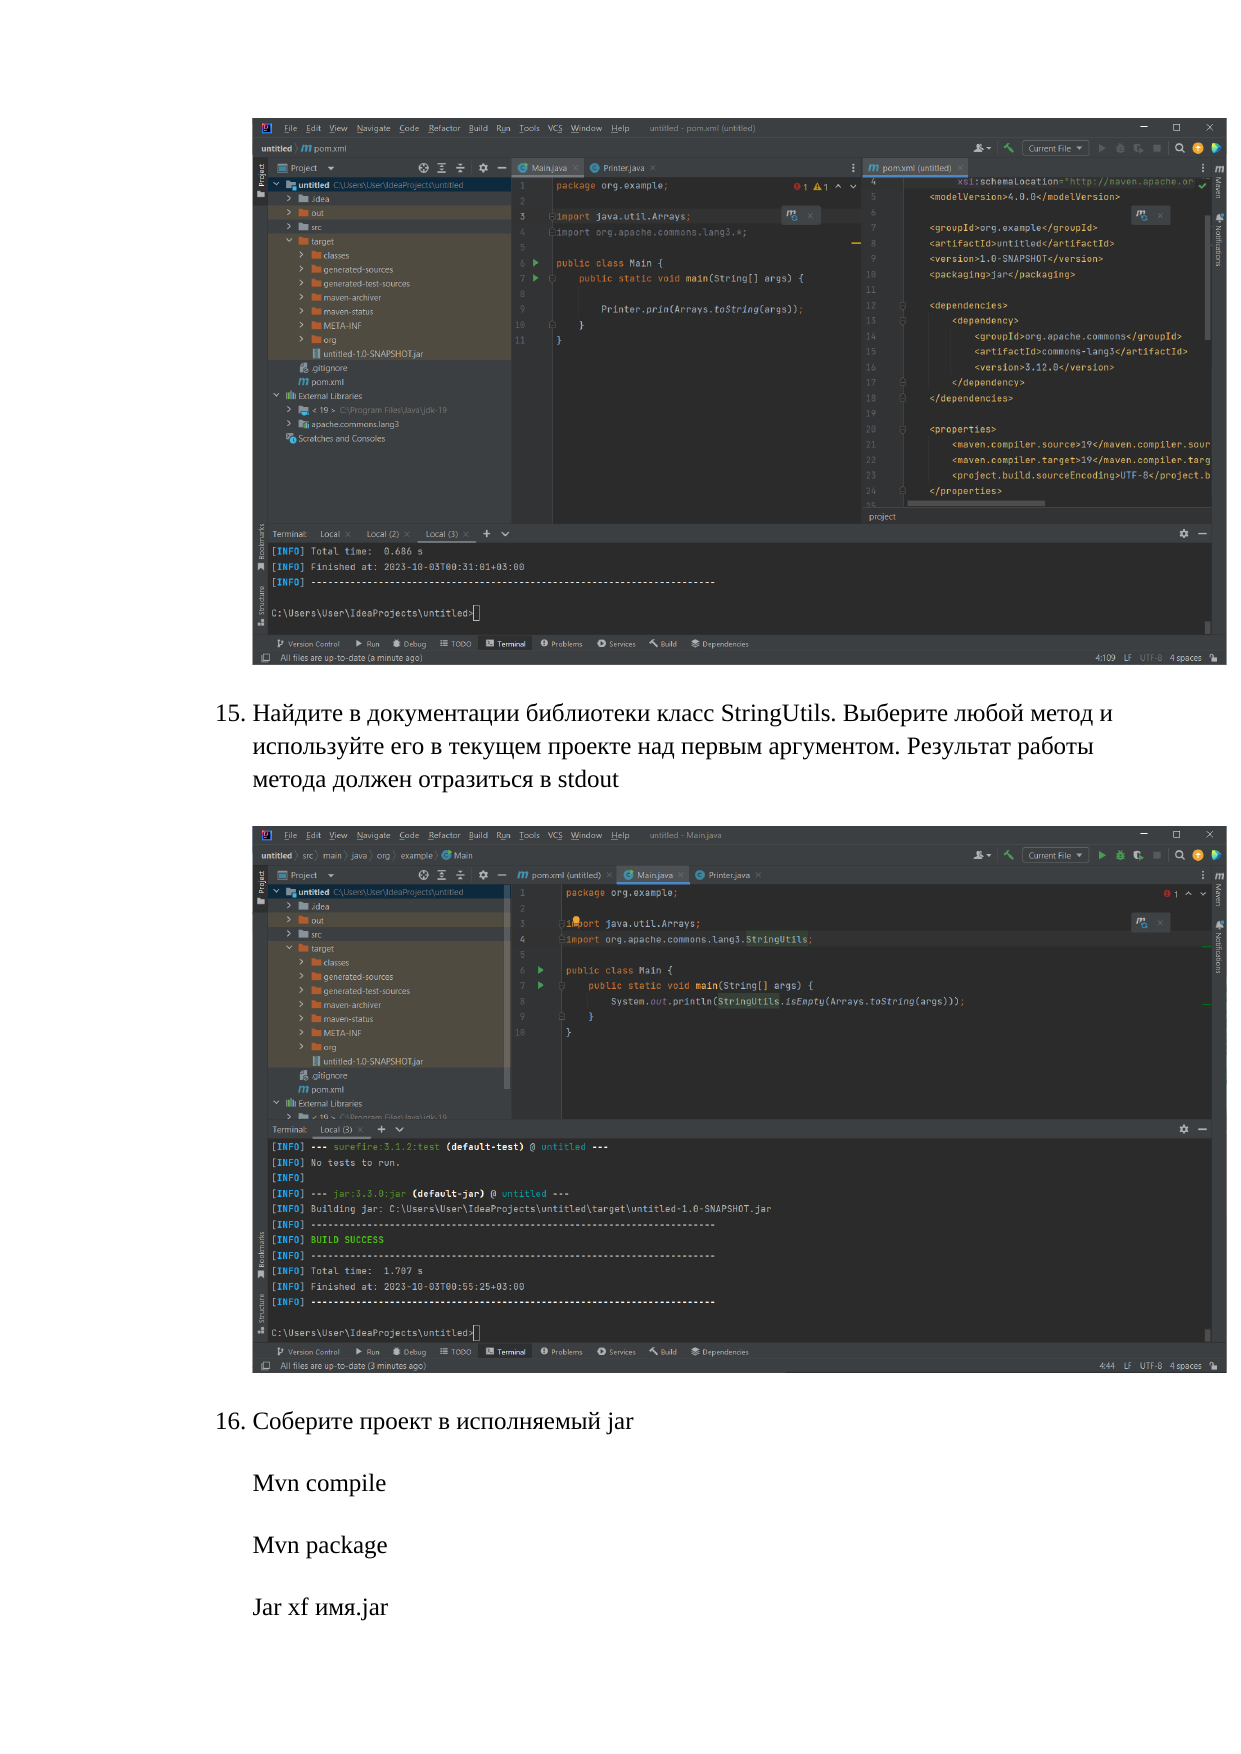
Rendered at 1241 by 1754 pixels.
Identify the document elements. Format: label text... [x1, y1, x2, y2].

list Найдите в документации библиотеки класс StringUtils. Выберите любой метод и используйте его в текущем проекте над первым аргументом. Результат работы метода должен отразиться в stdout [215, 698, 1152, 793]
picture [252, 826, 1227, 1373]
text Jar xf имя.jar [252, 1592, 1152, 1621]
picture [252, 118, 1227, 665]
text Mvn compile [252, 1468, 1152, 1497]
text Mvn package [252, 1530, 1152, 1559]
list Соберите проект в исполняемый jar [215, 1406, 1152, 1434]
